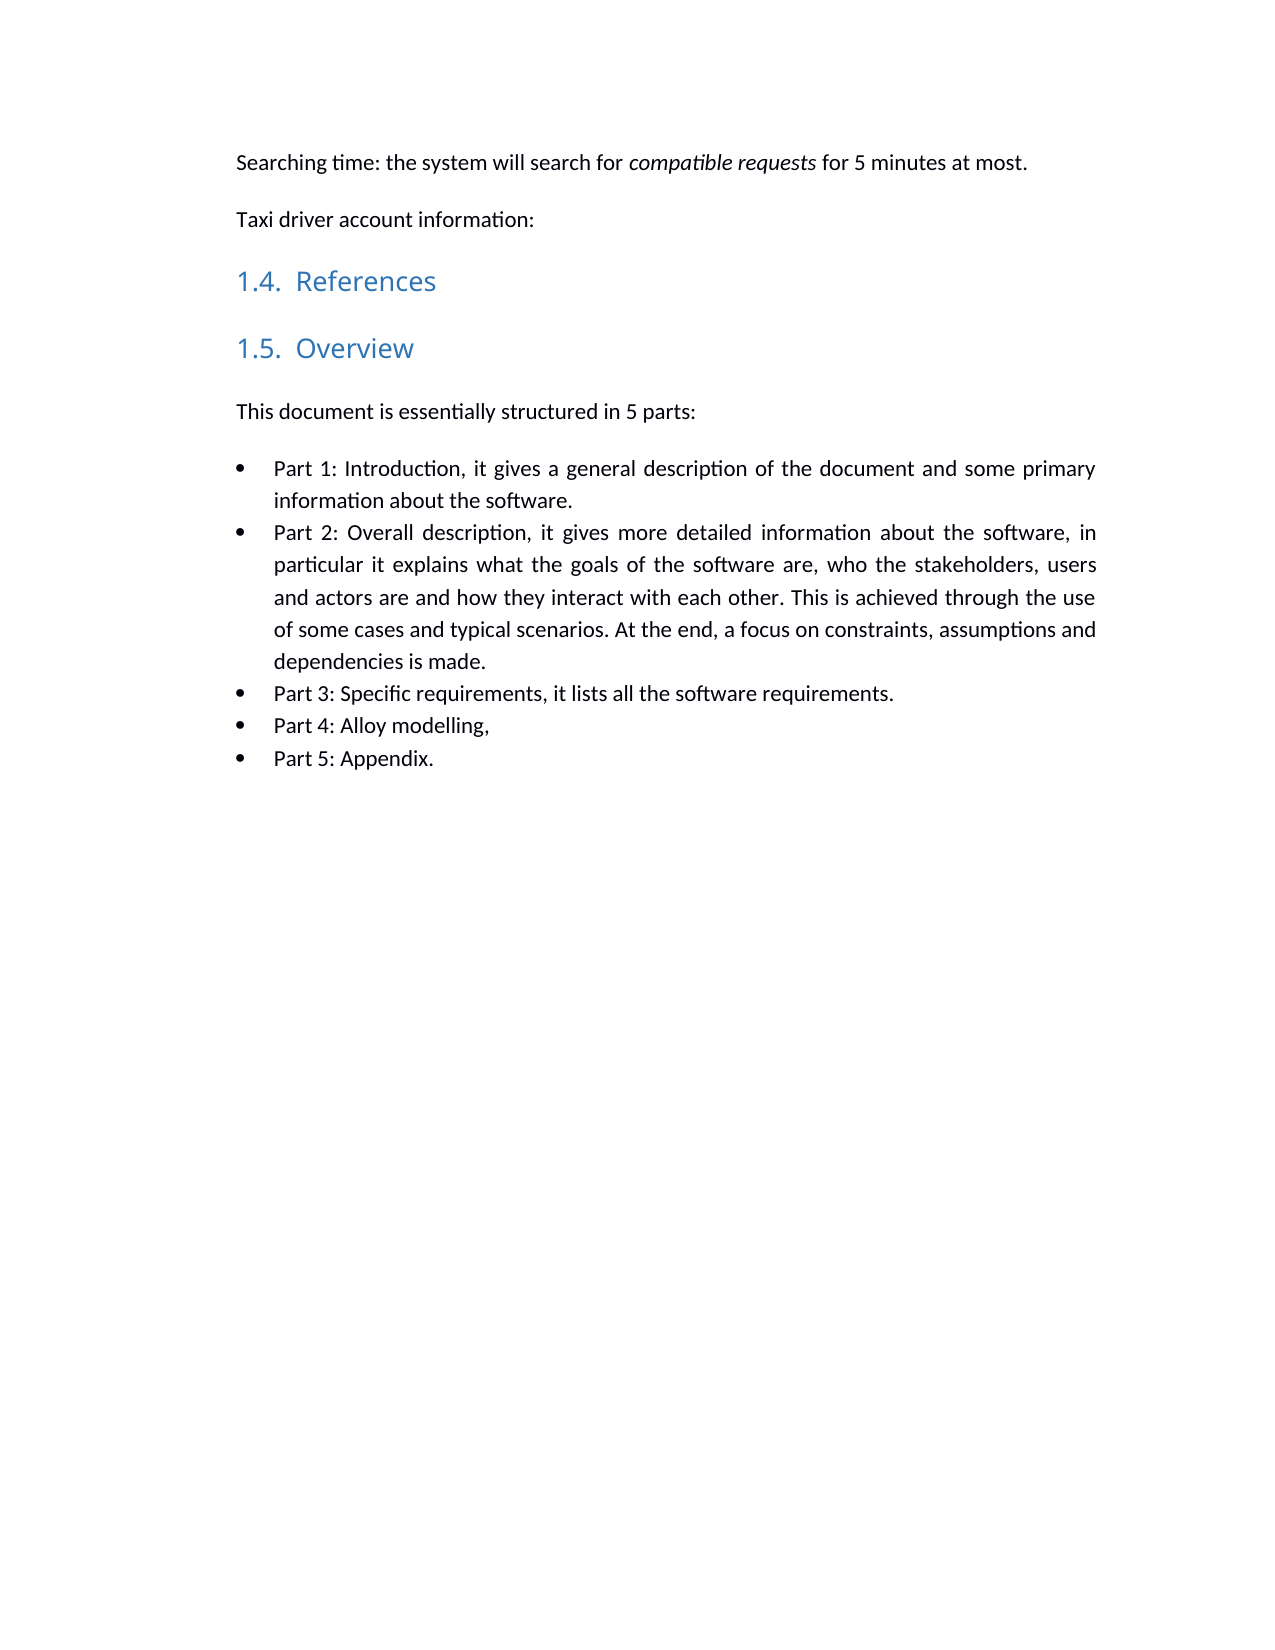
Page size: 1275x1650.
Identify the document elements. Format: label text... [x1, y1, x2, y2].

list Part 2: Overall description, it gives more detailed information about the software, in particular it explains what the goals of the software are, who the stakeholders, users and actors are and how they interact with each other. This is achieved through the use of some cases and typical scenarios. At the end, a focus on constraints, assumptions and dependencies is made. [236, 518, 1098, 675]
list Part 3: Specific requirements, it lists all the software requirements. [236, 679, 1098, 707]
text Taxi driver account information: [236, 205, 1098, 233]
list Overview [236, 329, 1098, 366]
list Part 1: Introduction, it gives a general description of the document and some primary information about the software. [236, 454, 1098, 514]
text Searching time: the system will search for compatible requests for 5 minutes at most. [236, 148, 1098, 176]
list References [236, 262, 1098, 299]
list Part 5: Appendix. [236, 744, 1098, 772]
text This document is essentially structured in 5 parts: [236, 397, 1098, 425]
list Part 4: Alloy modelling, [236, 711, 1098, 739]
